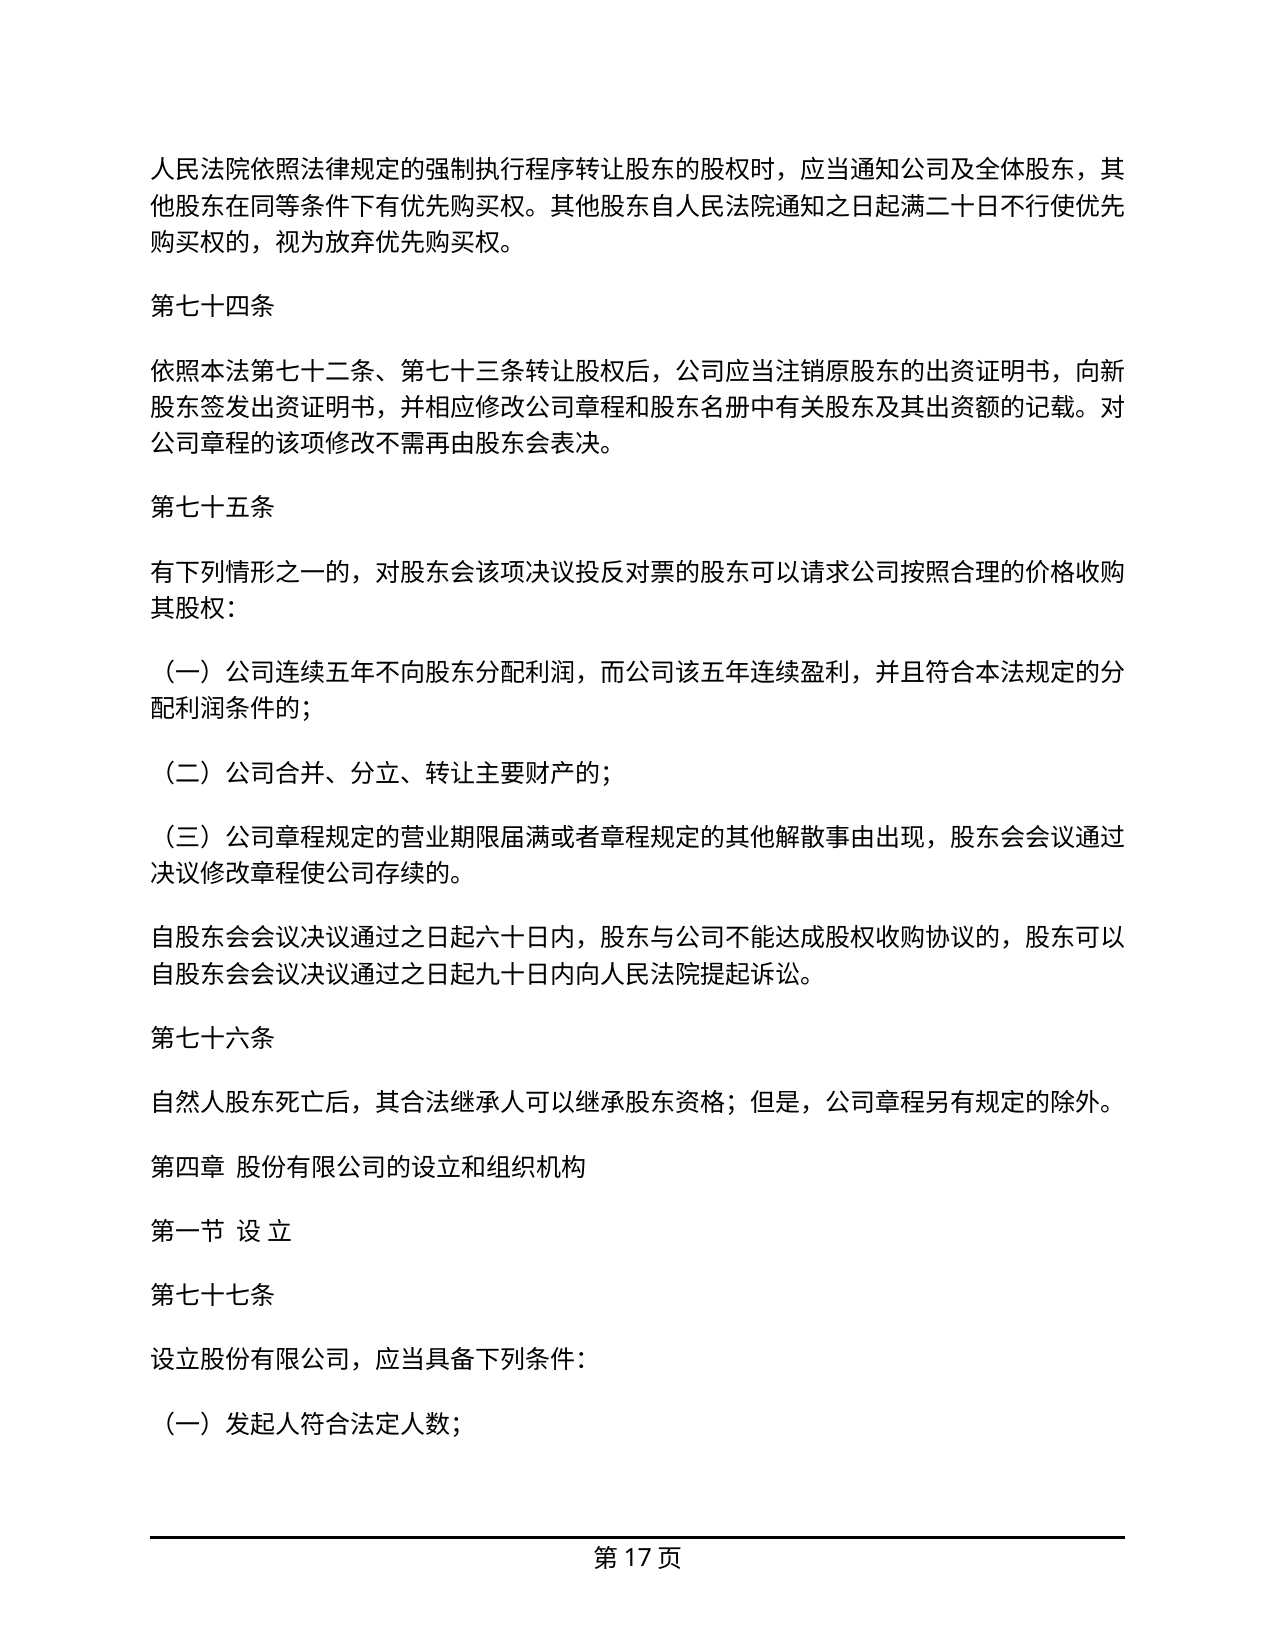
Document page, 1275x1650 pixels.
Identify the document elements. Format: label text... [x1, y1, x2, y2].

text 人民法院依照法律规定的强制执行程序转让股东的股权时，应当通知公司及全体股东，其他股东在同等条件下有优先购买权。其他股东自人民法院通知之日起满二十日不行使优先购买权的，视为放弃优先购买权。 [150, 150, 1125, 287]
text 第七十五条 [150, 488, 1125, 552]
text （一）公司连续五年不向股东分配利润，而公司该五年连续盈利，并且符合本法规定的分配利润条件的； [150, 653, 1125, 753]
text 第一节 设 立 [150, 1211, 1125, 1276]
text 自股东会会议决议通过之日起六十日内，股东与公司不能达成股权收购协议的，股东可以自股东会会议决议通过之日起九十日内向人民法院提起诉讼。 [150, 918, 1125, 1018]
text 有下列情形之一的，对股东会该项决议投反对票的股东可以请求公司按照合理的价格收购其股权： [150, 552, 1125, 653]
text 第七十四条 [150, 287, 1125, 351]
text 依照本法第七十二条、第七十三条转让股权后，公司应当注销原股东的出资证明书，向新股东签发出资证明书，并相应修改公司章程和股东名册中有关股东及其出资额的记载。对公司章程的该项修改不需再由股东会表决。 [150, 351, 1125, 488]
text （三）公司章程规定的营业期限届满或者章程规定的其他解散事由出现，股东会会议通过决议修改章程使公司存续的。 [150, 817, 1125, 918]
text 自然人股东死亡后，其合法继承人可以继承股东资格；但是，公司章程另有规定的除外。 [150, 1083, 1125, 1147]
text 设立股份有限公司，应当具备下列条件： [150, 1340, 1125, 1404]
text 第七十六条 [150, 1018, 1125, 1083]
text 第四章 股份有限公司的设立和组织机构 [150, 1147, 1125, 1211]
text 第七十七条 [150, 1276, 1125, 1340]
text （一）发起人符合法定人数； [150, 1404, 1125, 1468]
text （二）公司合并、分立、转让主要财产的； [150, 753, 1125, 817]
